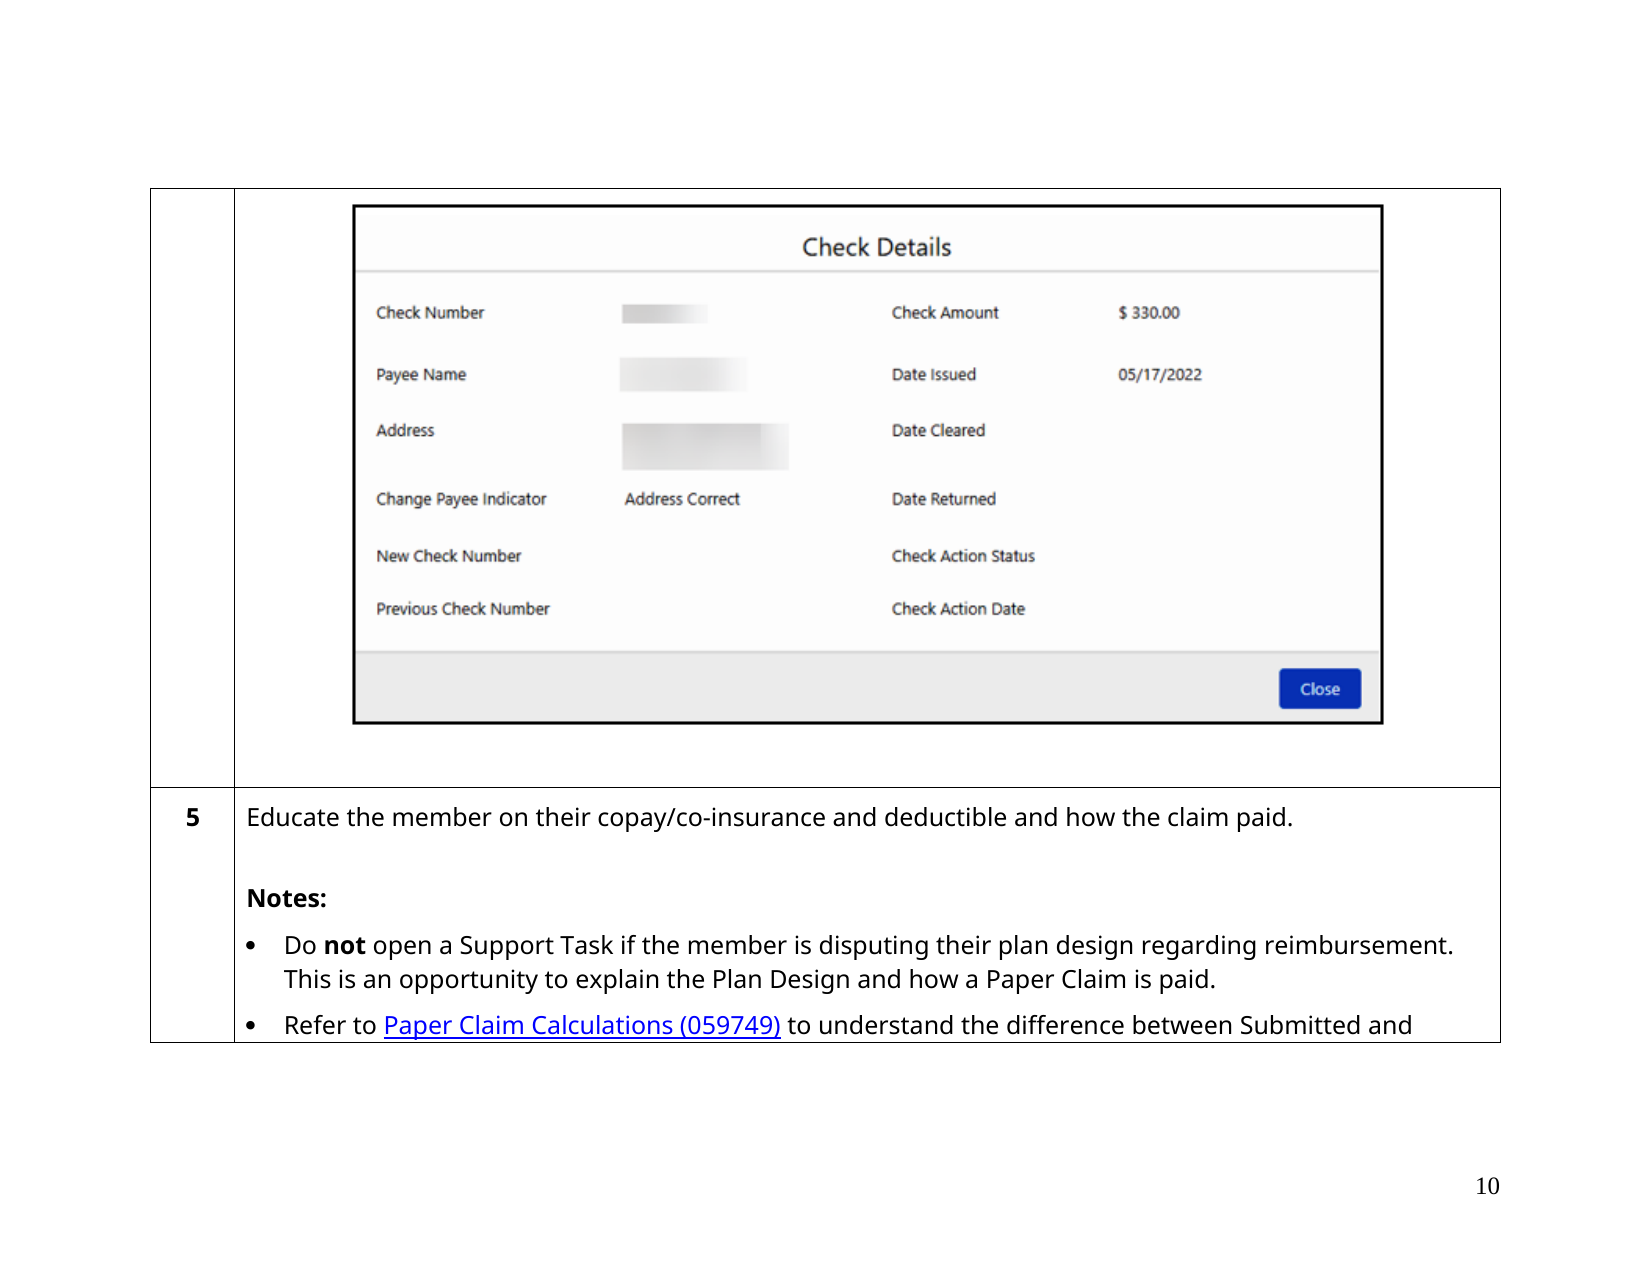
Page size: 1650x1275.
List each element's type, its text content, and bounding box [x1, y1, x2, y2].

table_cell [235, 788, 1500, 1042]
table_cell 4 [151, 189, 234, 787]
table_cell For additional details about the reimbursement, click the Check Number hyperlink. Result: The Check Details popup displays. [235, 189, 1500, 787]
picture [348, 201, 1387, 728]
table_cell 5 [151, 788, 234, 1042]
